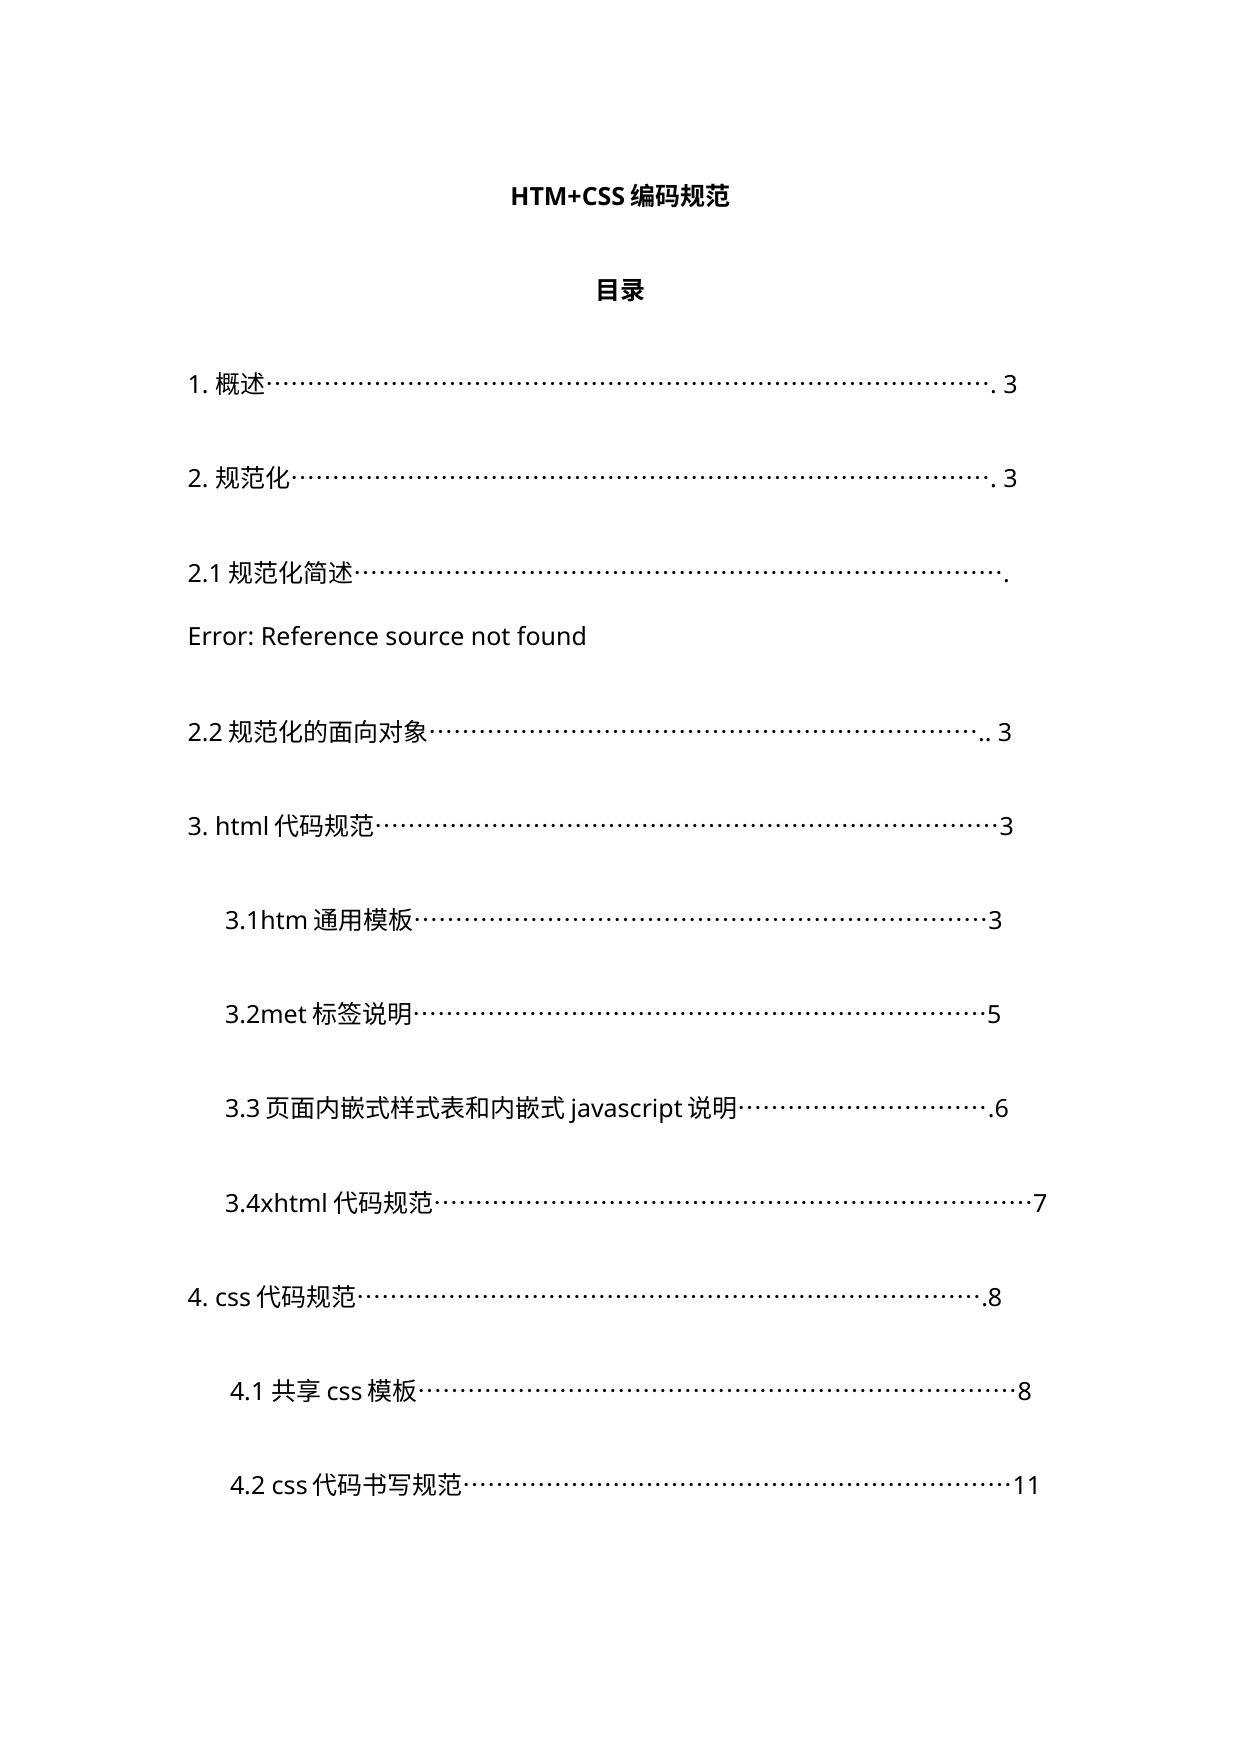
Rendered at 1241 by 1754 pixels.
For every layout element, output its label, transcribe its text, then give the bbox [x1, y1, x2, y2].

text 3.1htm通用模板……………………………………………………………3 [187, 886, 1053, 951]
text 1. 概述……………………………………………………………………………. 3 [187, 350, 1053, 415]
text 目录 [187, 256, 1053, 321]
text 3.3页面内嵌式样式表和内嵌式javascript说明………………………….6 [187, 1074, 1053, 1139]
text 3.4xhtml代码规范………………………………………………………………7 [187, 1169, 1053, 1234]
text 4. css代码规范………………………………………………………………….8 [187, 1263, 1053, 1328]
text 2.1规范化简述……………………………………………………………………. 3 [187, 539, 1053, 669]
text 4.1 共享css模板………………………………………………………………8 [187, 1357, 1053, 1422]
text 2.2规范化的面向对象………………………………………………………….. 3 [187, 698, 1053, 763]
text HTM+CSS编码规范 [187, 162, 1053, 227]
text 2. 规范化…………………………………………………………………………. 3 [187, 444, 1053, 509]
text 3.2met标签说明……………………………………………………………5 [187, 980, 1053, 1045]
text 4.2 css代码书写规范…………………………………………………………11 [187, 1451, 1053, 1516]
text 3. html代码规范…………………………………………………………………3 [187, 792, 1053, 857]
